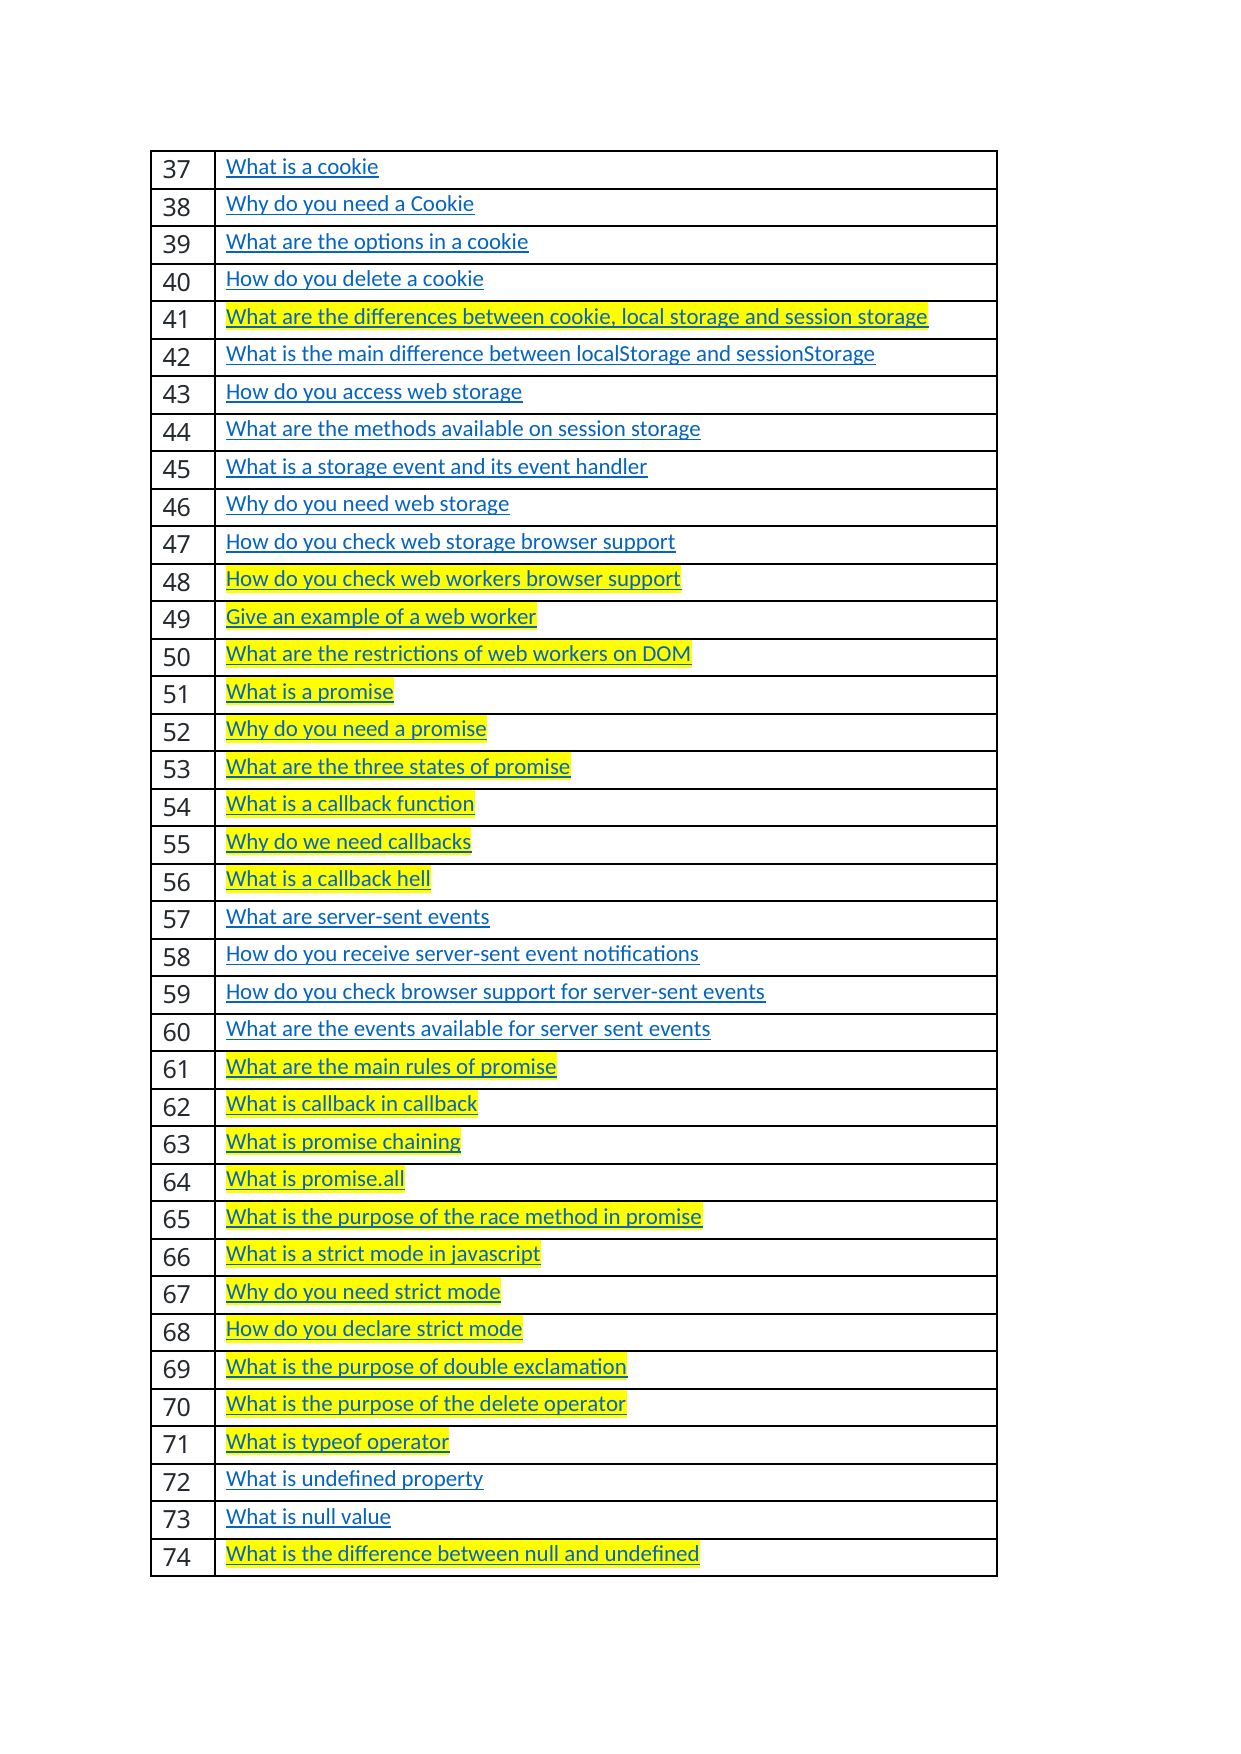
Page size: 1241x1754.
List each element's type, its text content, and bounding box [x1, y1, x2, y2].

table_cell 37 [152, 152, 214, 187]
table_cell How do you access web storage [216, 377, 996, 412]
table_cell 69 [152, 1352, 214, 1387]
table_cell What is the purpose of the race method in promise [216, 1202, 996, 1237]
table_cell 65 [152, 1202, 214, 1237]
table_cell 50 [152, 640, 214, 675]
table_cell 49 [152, 602, 214, 637]
table_cell 70 [152, 1390, 214, 1425]
table_cell What are the restrictions of web workers on DOM [216, 640, 996, 675]
table_cell How do you receive server-sent event notifications [216, 940, 996, 975]
table_cell 51 [152, 677, 214, 712]
table_cell 56 [152, 865, 214, 900]
table_cell 55 [152, 827, 214, 862]
table_cell Why do we need callbacks [216, 827, 996, 862]
table_cell 52 [152, 715, 214, 750]
table_cell What is undefined property [216, 1465, 996, 1500]
table_cell What are the three states of promise [216, 752, 996, 787]
table_cell What is promise.all [216, 1165, 996, 1200]
table_cell 40 [152, 265, 214, 300]
table_cell 64 [152, 1165, 214, 1200]
table_cell 62 [152, 1090, 214, 1125]
table_cell 38 [152, 190, 214, 225]
table_cell How do you check browser support for server-sent events [216, 977, 996, 1012]
table_cell 54 [152, 790, 214, 825]
table_cell 45 [152, 452, 214, 487]
table_cell What is promise chaining [216, 1127, 996, 1162]
table_cell 73 [152, 1502, 214, 1537]
table_cell 42 [152, 340, 214, 375]
table_cell 67 [152, 1277, 214, 1312]
table_cell What are the events available for server sent events [216, 1015, 996, 1050]
table_cell What is the purpose of the delete operator [216, 1390, 996, 1425]
table_cell What are the methods available on session storage [216, 415, 996, 450]
table_cell 57 [152, 902, 214, 937]
table_cell 46 [152, 490, 214, 525]
table_cell What is null value [216, 1502, 996, 1537]
table_cell Why do you need web storage [216, 490, 996, 525]
table_cell What is the purpose of double exclamation [216, 1352, 996, 1387]
table_cell What are the differences between cookie, local storage and session storage [216, 302, 996, 337]
table_cell What are the options in a cookie [216, 227, 996, 262]
table_cell Why do you need strict mode [216, 1277, 996, 1312]
table_cell What is a strict mode in javascript [216, 1240, 996, 1275]
table_cell 44 [152, 415, 214, 450]
table_cell 47 [152, 527, 214, 562]
table_cell 58 [152, 940, 214, 975]
table_cell How do you check web storage browser support [216, 527, 996, 562]
table_cell What is the difference between null and undefined [216, 1540, 996, 1575]
table_cell 72 [152, 1465, 214, 1500]
table_cell What is a promise [216, 677, 996, 712]
table_cell 68 [152, 1315, 214, 1350]
table_cell What is typeof operator [216, 1427, 996, 1462]
table_cell How do you declare strict mode [216, 1315, 996, 1350]
table_cell What is callback in callback [216, 1090, 996, 1125]
table_cell What is a callback function [216, 790, 996, 825]
table_cell What is a storage event and its event handler [216, 452, 996, 487]
table_cell 43 [152, 377, 214, 412]
table_cell Why do you need a Cookie [216, 190, 996, 225]
table_cell 61 [152, 1052, 214, 1087]
table_cell 60 [152, 1015, 214, 1050]
table_cell 39 [152, 227, 214, 262]
table_cell 59 [152, 977, 214, 1012]
table_cell What is the main difference between localStorage and sessionStorage [216, 340, 996, 375]
table_cell What are server-sent events [216, 902, 996, 937]
table_cell What are the main rules of promise [216, 1052, 996, 1087]
table_cell 48 [152, 565, 214, 600]
table_cell 71 [152, 1427, 214, 1462]
table_cell What is a cookie [216, 152, 996, 187]
table_cell 41 [152, 302, 214, 337]
table_cell 53 [152, 752, 214, 787]
table_cell What is a callback hell [216, 865, 996, 900]
table_cell 74 [152, 1540, 214, 1575]
table_cell 66 [152, 1240, 214, 1275]
table_cell 63 [152, 1127, 214, 1162]
table_cell Give an example of a web worker [216, 602, 996, 637]
table_cell How do you delete a cookie [216, 265, 996, 300]
table_cell How do you check web workers browser support [216, 565, 996, 600]
table_cell Why do you need a promise [216, 715, 996, 750]
